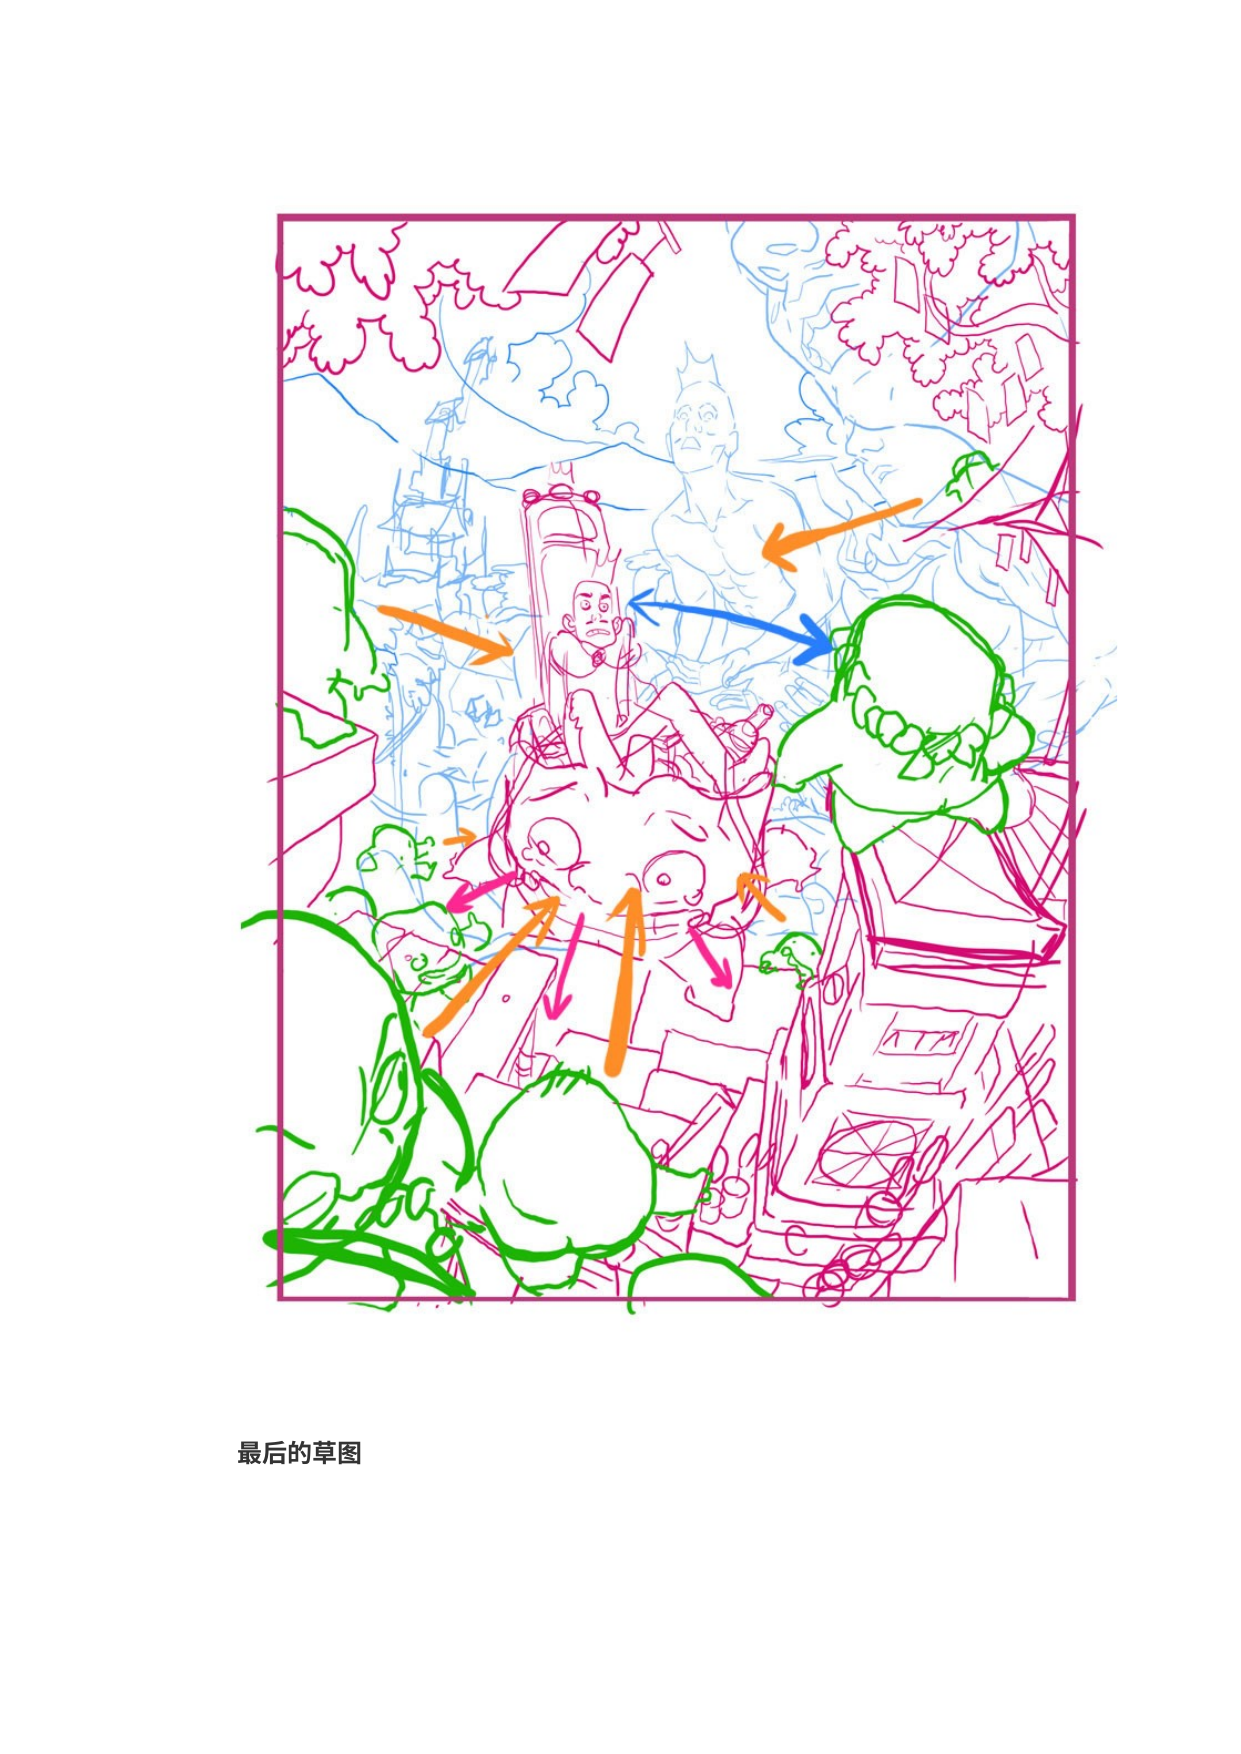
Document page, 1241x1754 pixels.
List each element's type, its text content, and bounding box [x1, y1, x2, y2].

text 最后的草图 [187, 1419, 1053, 1484]
picture [231, 162, 1118, 1369]
